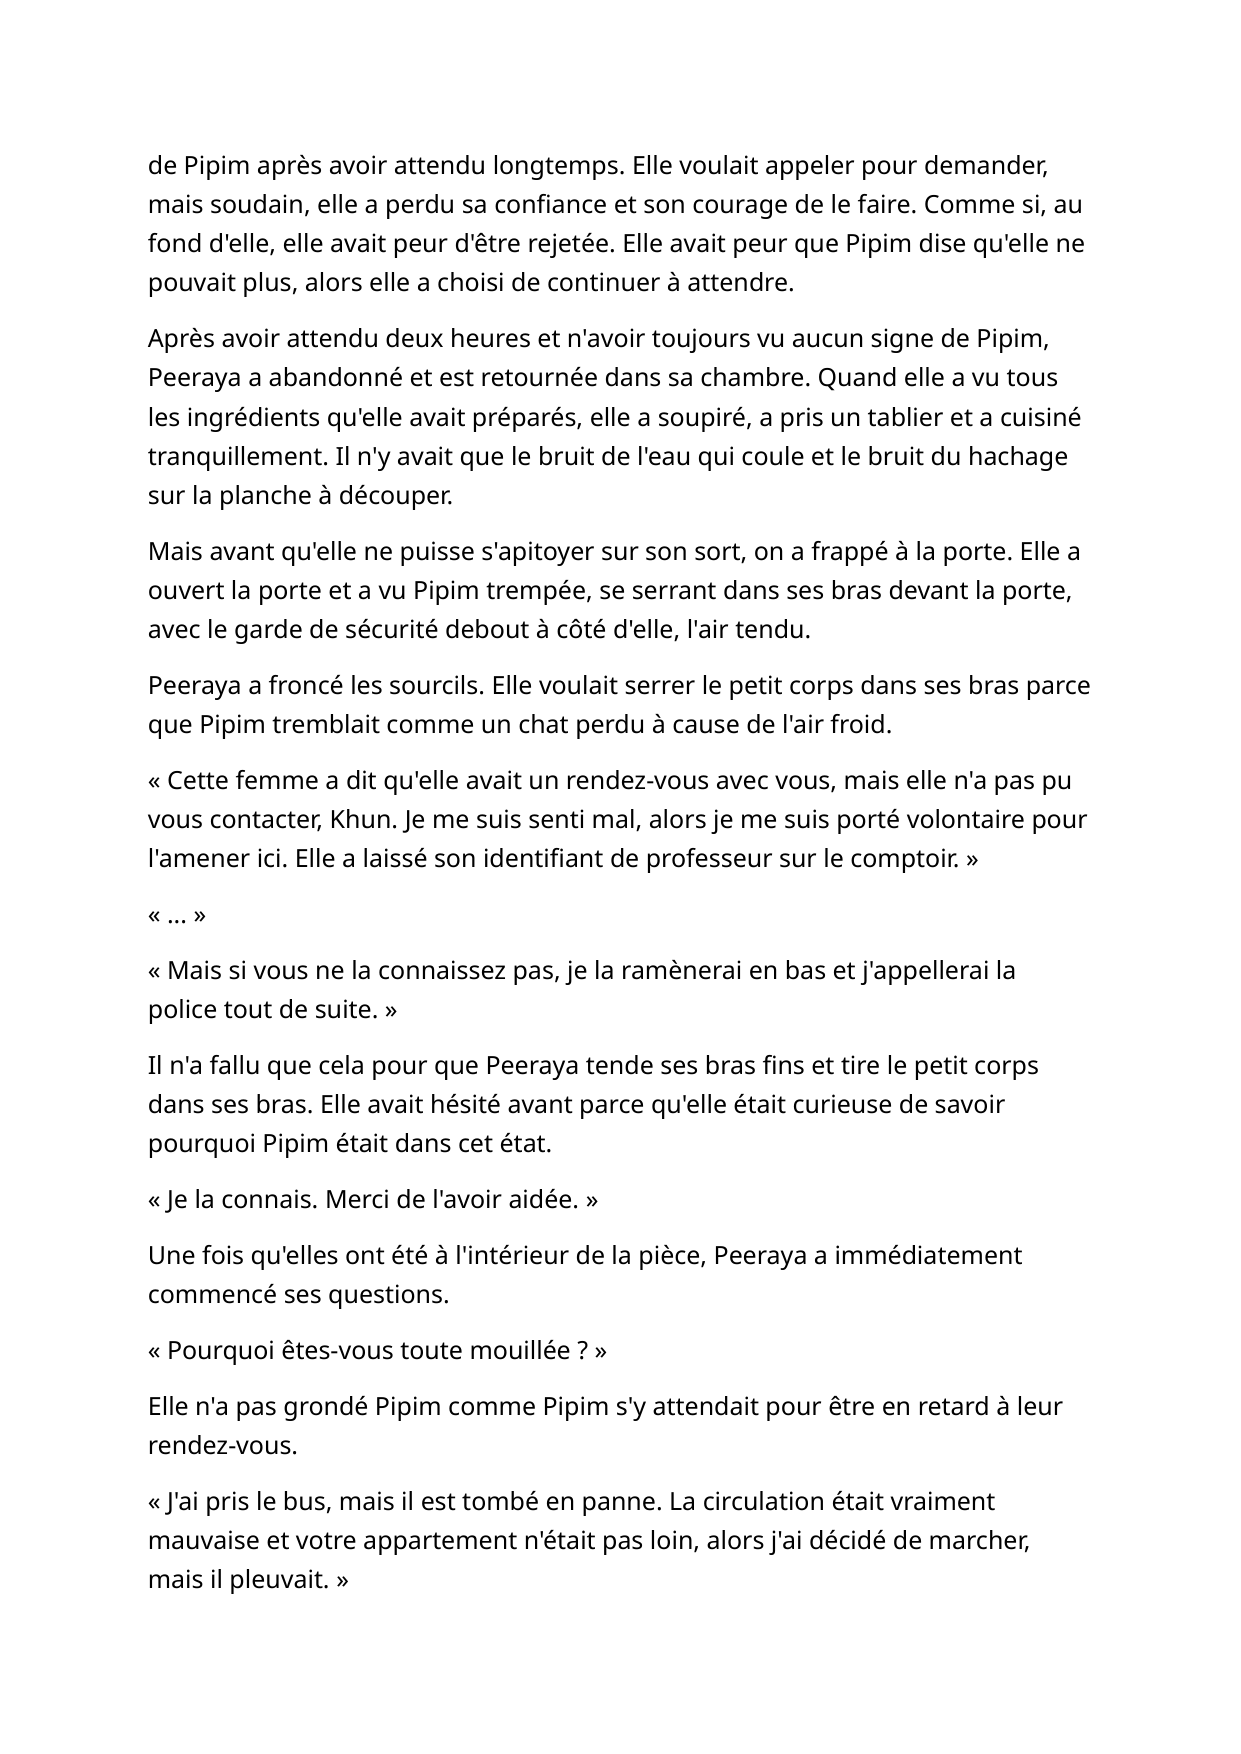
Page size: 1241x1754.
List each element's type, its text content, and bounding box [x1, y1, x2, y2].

text « ... » [148, 897, 1093, 931]
text « Pourquoi êtes-vous toute mouillée ? » [148, 1333, 1093, 1367]
text « Cette femme a dit qu'elle avait un rendez-vous avec vous, mais elle n'a pas pu vous contacter, Khun. Je me suis senti mal, alors je me suis porté volontaire pour l'amener ici. Elle a laissé son identifiant de professeur sur le comptoir. » [148, 763, 1093, 875]
text Après avoir attendu deux heures et n'avoir toujours vu aucun signe de Pipim, Peeraya a abandonné et est retournée dans sa chambre. Quand elle a vu tous les ingrédients qu'elle avait préparés, elle a soupiré, a pris un tablier et a cuisiné tranquillement. Il n'y avait que le bruit de l'eau qui coule et le bruit du hachage sur la planche à découper. [148, 321, 1093, 512]
text Il n'a fallu que cela pour que Peeraya tende ses bras fins et tire le petit corps dans ses bras. Elle avait hésité avant parce qu'elle était curieuse de savoir pourquoi Pipim était dans cet état. [148, 1048, 1093, 1160]
text Elle n'a pas grondé Pipim comme Pipim s'y attendait pour être en retard à leur rendez-vous. [148, 1388, 1093, 1462]
text Une fois qu'elles ont été à l'intérieur de la pièce, Peeraya a immédiatement commencé ses questions. [148, 1238, 1093, 1311]
text « Mais si vous ne la connaissez pas, je la ramènerai en bas et j'appellerai la police tout de suite. » [148, 953, 1093, 1026]
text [148, 148, 1093, 299]
text « J'ai pris le bus, mais il est tombé en panne. La circulation était vraiment mauvaise et votre appartement n'était pas loin, alors j'ai décidé de marcher, mais il pleuvait. » [148, 1483, 1093, 1596]
text « Je la connais. Merci de l'avoir aidée. » [148, 1182, 1093, 1216]
text Mais avant qu'elle ne puisse s'apitoyer sur son sort, on a frappé à la porte. Elle a ouvert la porte et a vu Pipim trempée, se serrant dans ses bras devant la porte, avec le garde de sécurité debout à côté d'elle, l'air tendu. [148, 533, 1093, 646]
text Peeraya a froncé les sourcils. Elle voulait serrer le petit corps dans ses bras parce que Pipim tremblait comme un chat perdu à cause de l'air froid. [148, 668, 1093, 741]
